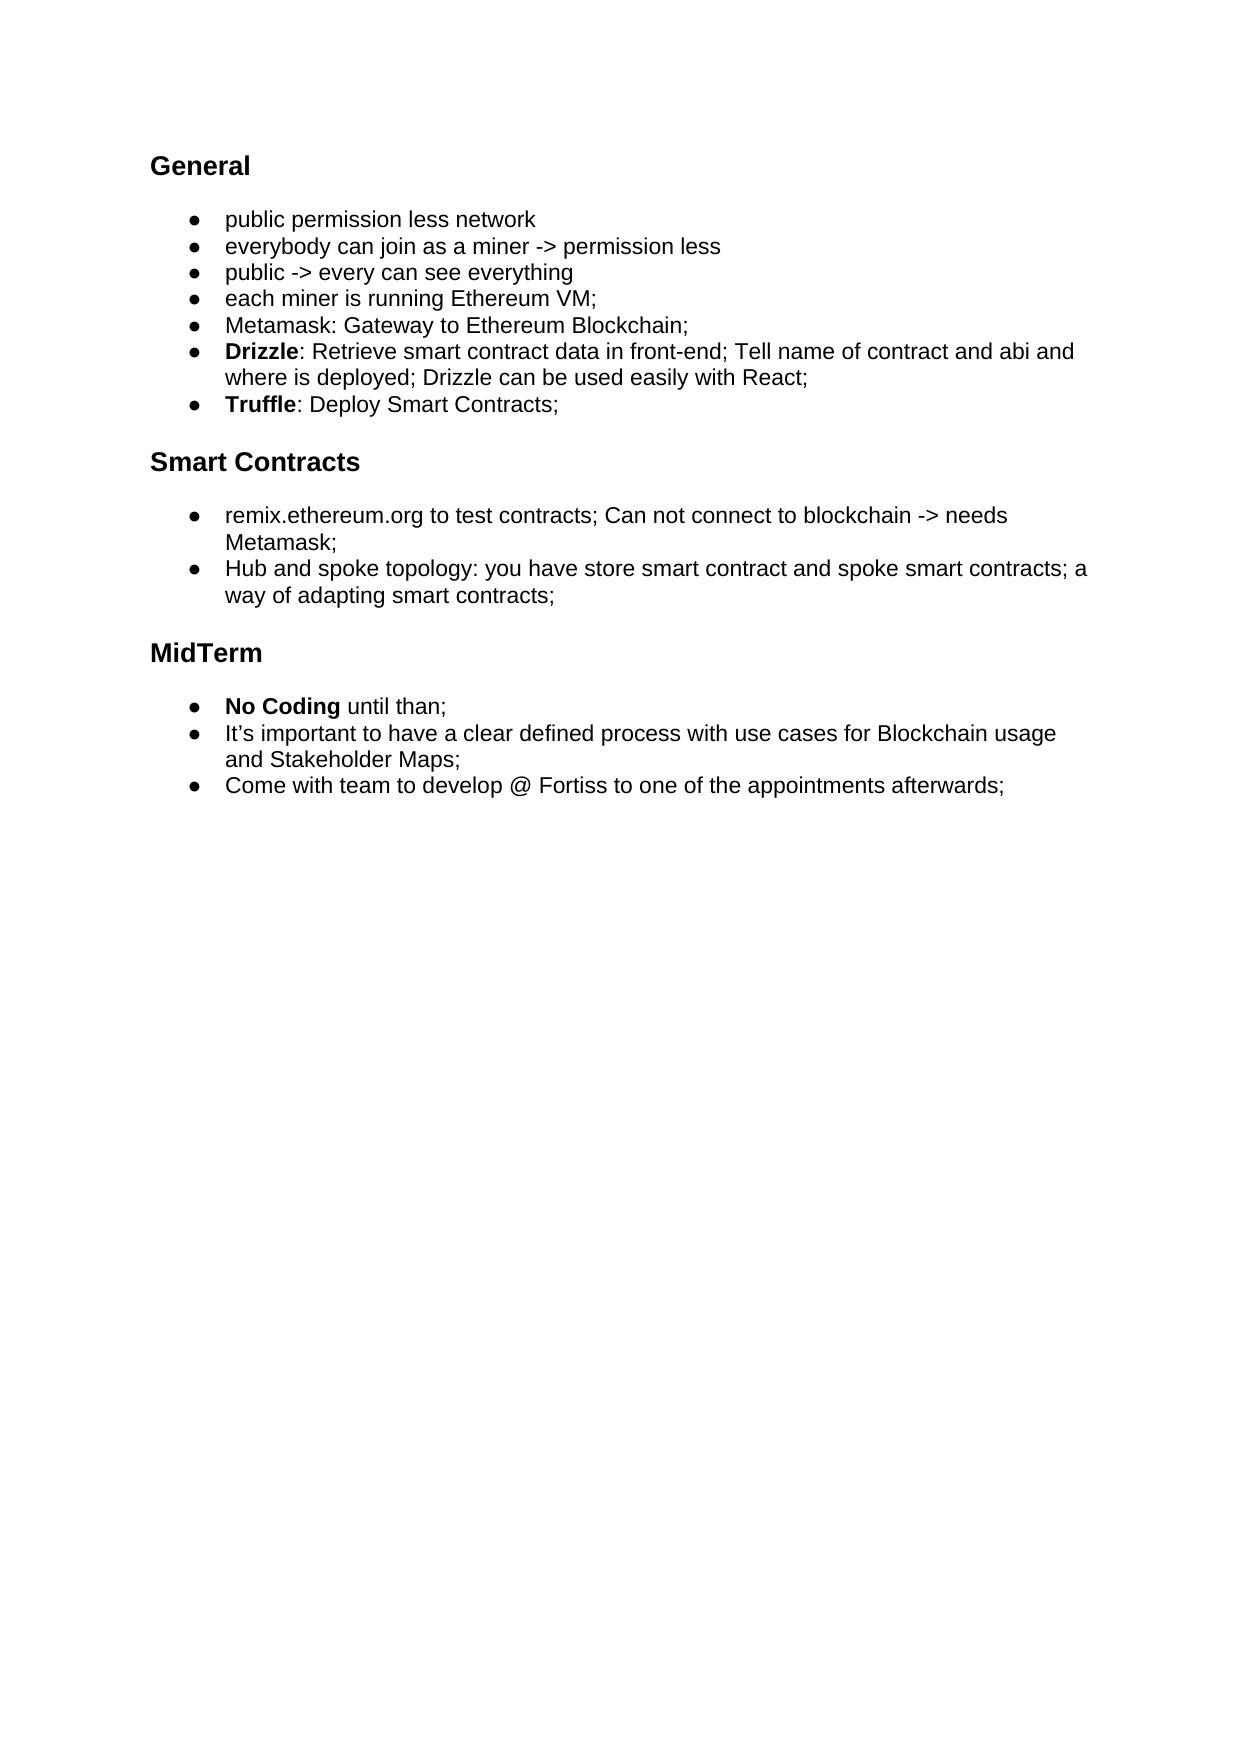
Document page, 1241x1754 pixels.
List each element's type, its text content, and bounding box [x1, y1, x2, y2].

subtitle General [150, 150, 1090, 181]
list Come with team to develop @ Fortiss to one of the appointments afterwards; [187, 772, 1090, 799]
list remix.ethereum.org to test contracts; Can not connect to blockchain -> needs Metamask; [187, 502, 1090, 555]
list Metamask: Gateway to Ethereum Blockchain; [187, 312, 1090, 338]
list public permission less network [187, 206, 1090, 233]
list It’s important to have a clear defined process with use cases for Blockchain usage and Stakeholder Maps; [187, 720, 1090, 772]
list public -> every can see everything [187, 259, 1090, 285]
list everybody can join as a miner -> permission less [187, 233, 1090, 259]
list Drizzle: Retrieve smart contract data in front-end; Tell name of contract and abi and where is deployed; Drizzle can be used easily with React; [187, 338, 1090, 391]
list No Coding until than; [187, 693, 1090, 720]
list each miner is running Ethereum VM; [187, 285, 1090, 312]
list Truffle: Deploy Smart Contracts; [187, 391, 1090, 417]
subtitle MidTerm [150, 637, 1090, 668]
list Hub and spoke topology: you have store smart contract and spoke smart contracts; a way of adapting smart contracts; [187, 555, 1090, 608]
subtitle Smart Contracts [150, 446, 1090, 477]
